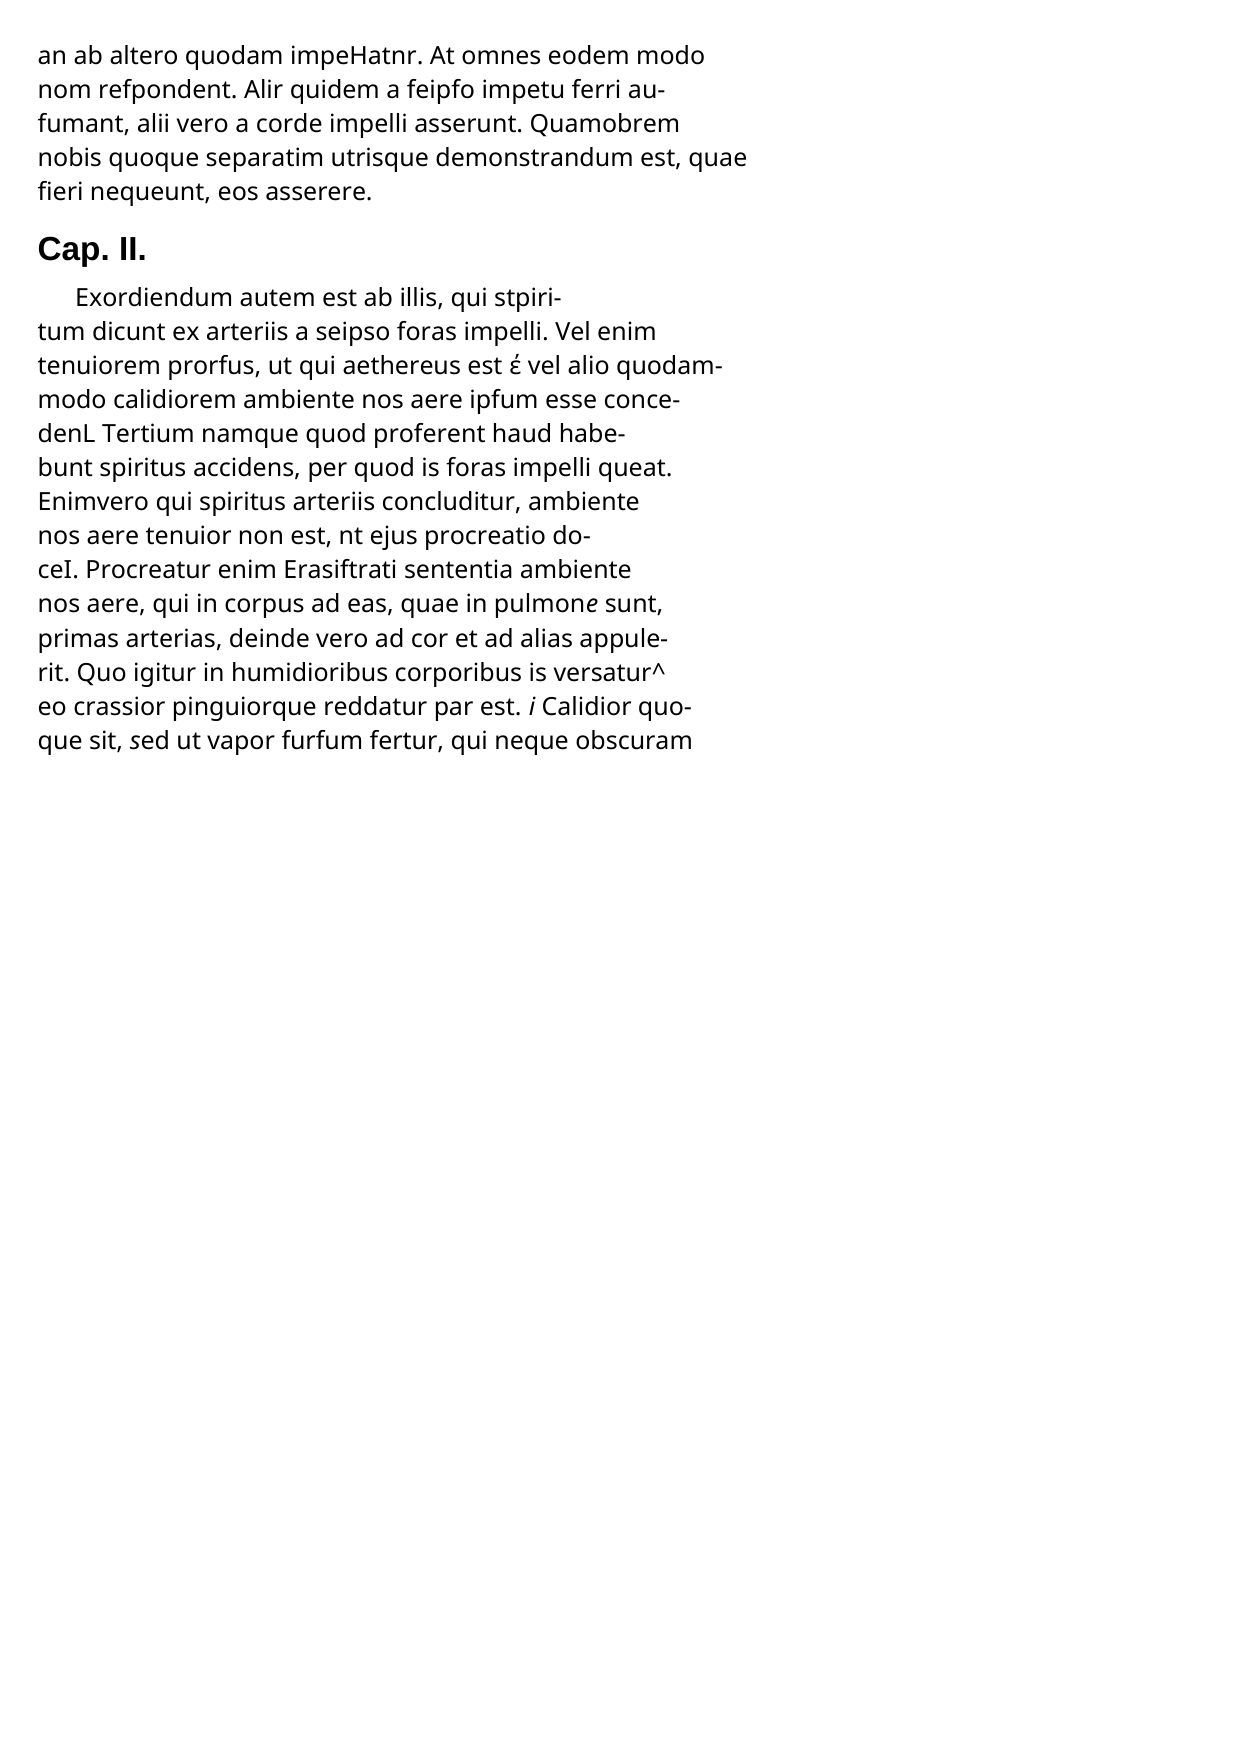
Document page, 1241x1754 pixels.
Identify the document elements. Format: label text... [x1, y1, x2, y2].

text an ab altero quodam impeHatnr. At omnes eodem modo nom refpondent. Alir quidem a feipfo impetu ferri au- fumant, alii vero a corde impelli asserunt. Quamobrem nobis quoque separatim utrisque demonstrandum est, quae fieri nequeunt, eos asserere. [37, 37, 1203, 208]
text Exordiendum autem est ab illis, qui stpiri- tum dicunt ex arteriis a seipso foras impelli. Vel enim tenuiorem prorfus, ut qui aethereus est έ vel alio quodam- modo calidiorem ambiente nos aere ipfum esse conce- denL Tertium namque quod proferent haud habe- bunt spiritus accidens, per quod is foras impelli queat. Enimvero qui spiritus arteriis concluditur, ambiente nos aere tenuior non est, nt ejus procreatio do- ceI. Procreatur enim Erasiftrati sententia ambiente nos aere, qui in corpus ad eas, quae in pulmone sunt, primas arterias, deinde vero ad cor et ad alias appule- rit. Quo igitur in humidioribus corporibus is versatur^ eo crassior pinguiorque reddatur par est. i Calidior quo- que sit, sed ut vapor furfum fertur, qui neque obscuram [37, 279, 1203, 756]
subtitle Cap. II. [37, 229, 1203, 267]
